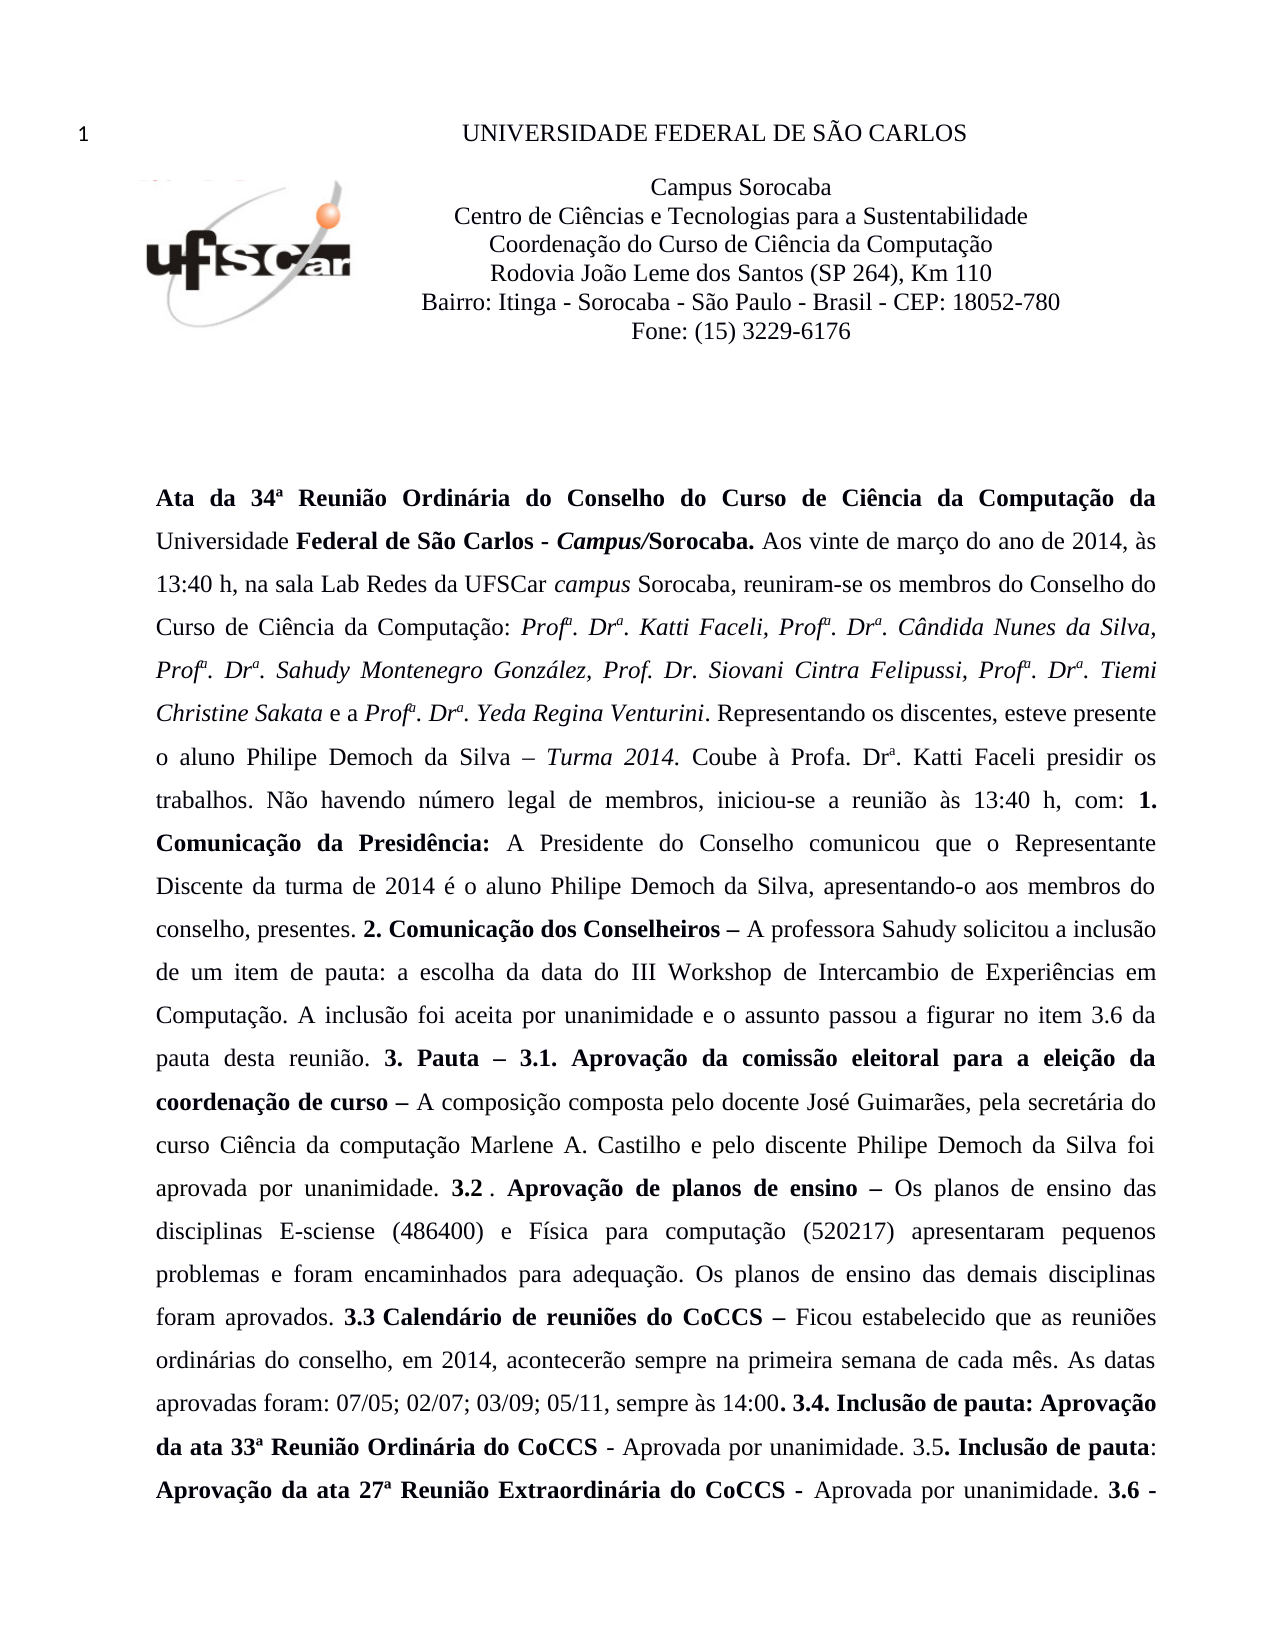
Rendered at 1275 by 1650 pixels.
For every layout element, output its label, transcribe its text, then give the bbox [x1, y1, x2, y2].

picture [131, 180, 361, 334]
